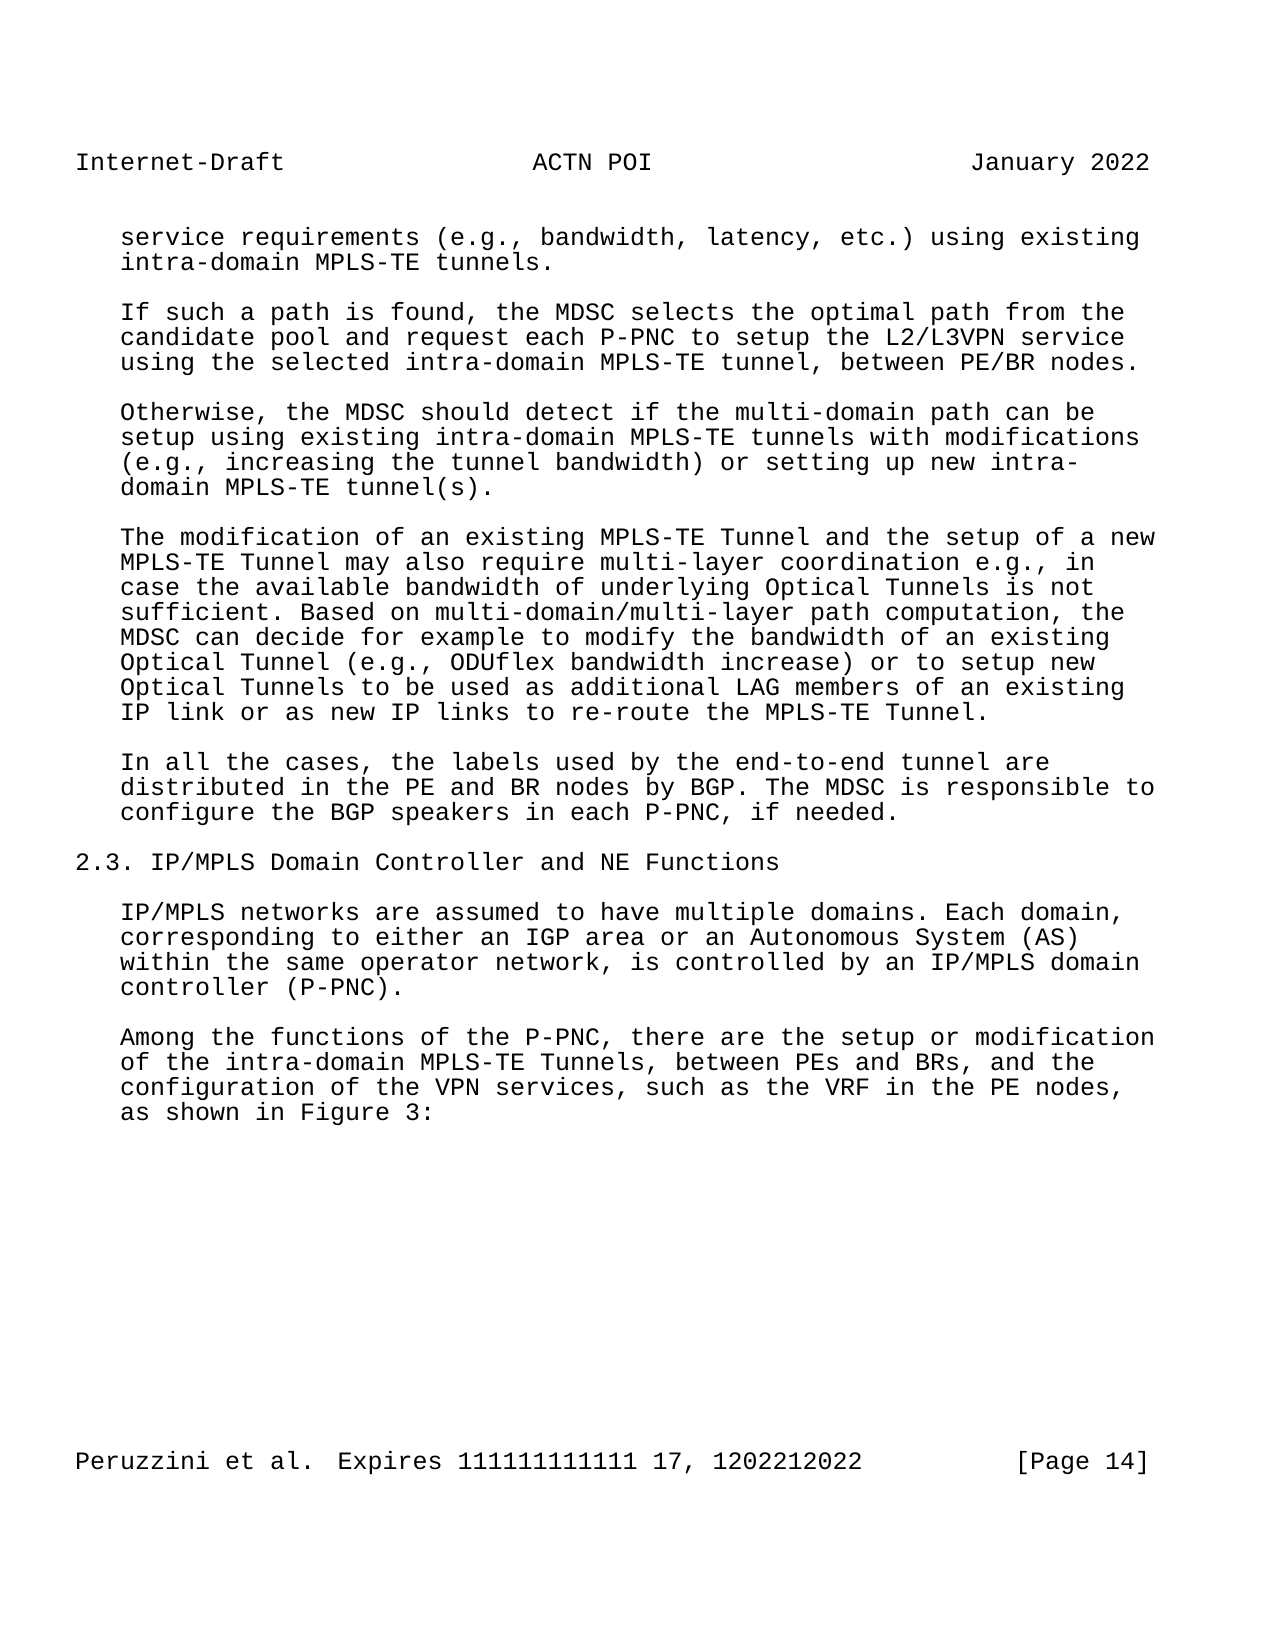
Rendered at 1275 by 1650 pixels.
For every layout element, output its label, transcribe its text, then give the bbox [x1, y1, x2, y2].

text The modification of an existing MPLS-TE Tunnel and the setup of a new MPLS-TE Tunnel may also require multi-layer coordination e.g., in case the available bandwidth of underlying Optical Tunnels is not sufficient. Based on multi-domain/multi-layer path computation, the MDSC can decide for example to modify the bandwidth of an existing Optical Tunnel (e.g., ODUflex bandwidth increase) or to setup new Optical Tunnels to be used as additional LAG members of an existing IP link or as new IP links to re-route the MPLS-TE Tunnel. [120, 525, 1155, 725]
text In all the cases, the labels used by the end-to-end tunnel are distributed in the PE and BR nodes by BGP. The MDSC is responsible to configure the BGP speakers in each P-PNC, if needed. [120, 750, 1155, 825]
text Among the functions of the P-PNC, there are the setup or modification of the intra-domain MPLS-TE Tunnels, between PEs and BRs, and the configuration of the VPN services, such as the VRF in the PE nodes, as shown in Figure 3: [120, 1025, 1155, 1125]
subtitle IP/MPLS Domain Controller and NE Functions [75, 850, 1155, 875]
text IP/MPLS networks are assumed to have multiple domains. Each domain, corresponding to either an IGP area or an Autonomous System (AS) within the same operator network, is controlled by an IP/MPLS domain controller (P-PNC). [120, 900, 1155, 1000]
text Otherwise, the MDSC should detect if the multi-domain path can be setup using existing intra-domain MPLS-TE tunnels with modifications (e.g., increasing the tunnel bandwidth) or setting up new intra-domain MPLS-TE tunnel(s). [120, 400, 1155, 500]
text If such a path is found, the MDSC selects the optimal path from the candidate pool and request each P-PNC to setup the L2/L3VPN service using the selected intra-domain MPLS-TE tunnel, between PE/BR nodes. [120, 300, 1155, 375]
